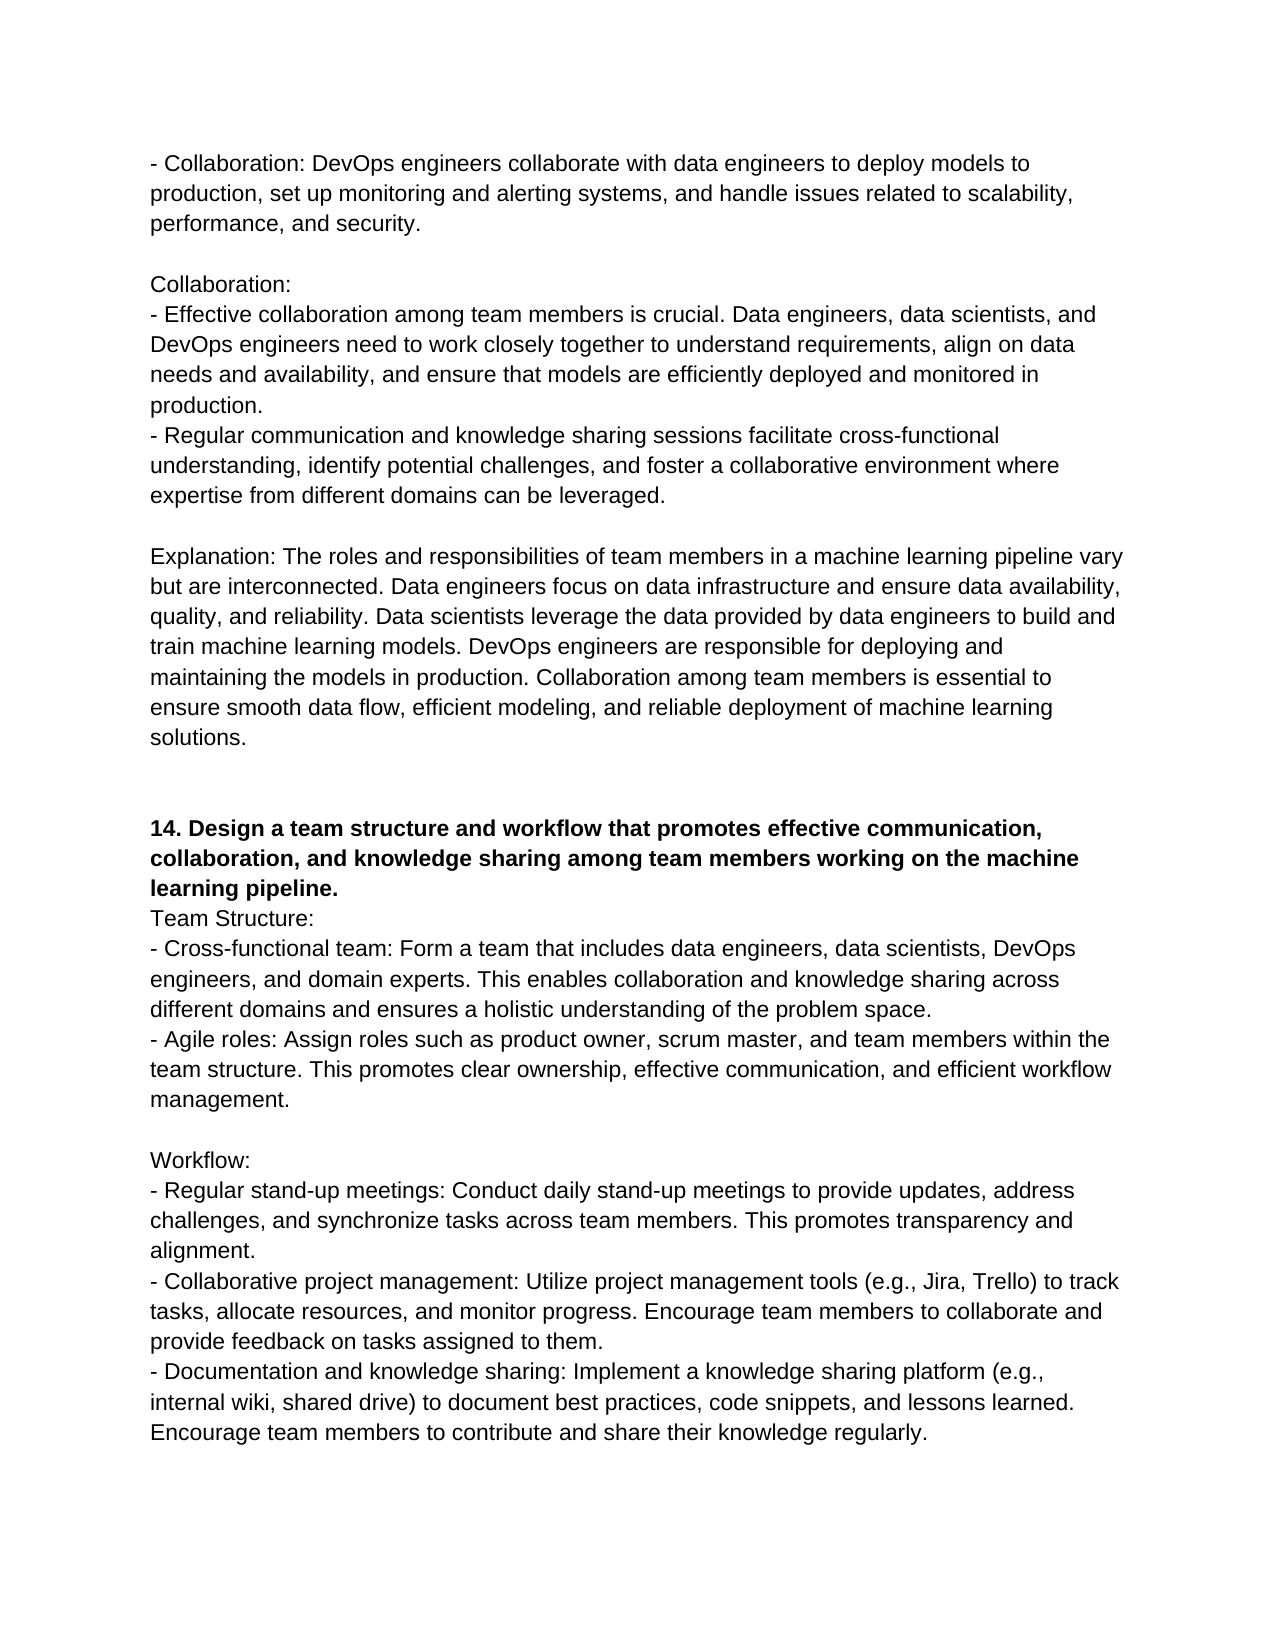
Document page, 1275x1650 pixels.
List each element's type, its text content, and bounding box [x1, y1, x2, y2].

text - Regular communication and knowledge sharing sessions facilitate cross-functional understanding, identify potential challenges, and foster a collaborative environment where expertise from different domains can be leveraged. [150, 422, 1125, 509]
text Collaboration: [150, 271, 1125, 297]
text 14. Design a team structure and workflow that promotes effective communication, collaboration, and knowledge sharing among team members working on the machine learning pipeline. [150, 814, 1125, 901]
text Workflow: [150, 1147, 1125, 1173]
text Team Structure: [150, 905, 1125, 932]
text - Effective collaboration among team members is crucial. Data engineers, data scientists, and DevOps engineers need to work closely together to understand requirements, align on data needs and availability, and ensure that models are efficiently deployed and monitored in production. [150, 301, 1125, 418]
text - Agile roles: Assign roles such as product owner, scrum master, and team members within the team structure. This promotes clear ownership, effective communication, and efficient workflow management. [150, 1026, 1125, 1113]
text - Documentation and knowledge sharing: Implement a knowledge sharing platform (e.g., internal wiki, shared drive) to document best practices, code snippets, and lessons learned. Encourage team members to contribute and share their knowledge regularly. [150, 1358, 1125, 1445]
text - Regular stand-up meetings: Conduct daily stand-up meetings to provide updates, address challenges, and synchronize tasks across team members. This promotes transparency and alignment. [150, 1177, 1125, 1264]
text Explanation: The roles and responsibilities of team members in a machine learning pipeline vary but are interconnected. Data engineers focus on data infrastructure and ensure data availability, quality, and reliability. Data scientists leverage the data provided by data engineers to build and train machine learning models. DevOps engineers are responsible for deploying and maintaining the models in production. Collaboration among team members is essential to ensure smooth data flow, efficient modeling, and reliable deployment of machine learning solutions. [150, 543, 1125, 750]
text - Collaboration: DevOps engineers collaborate with data engineers to deploy models to production, set up monitoring and alerting systems, and handle issues related to scalability, performance, and security. [150, 150, 1125, 237]
text - Cross-functional team: Form a team that includes data engineers, data scientists, DevOps engineers, and domain experts. This enables collaboration and knowledge sharing across different domains and ensures a holistic understanding of the problem space. [150, 935, 1125, 1022]
text - Collaborative project management: Utilize project management tools (e.g., Jira, Trello) to track tasks, allocate resources, and monitor progress. Encourage team members to collaborate and provide feedback on tasks assigned to them. [150, 1268, 1125, 1354]
